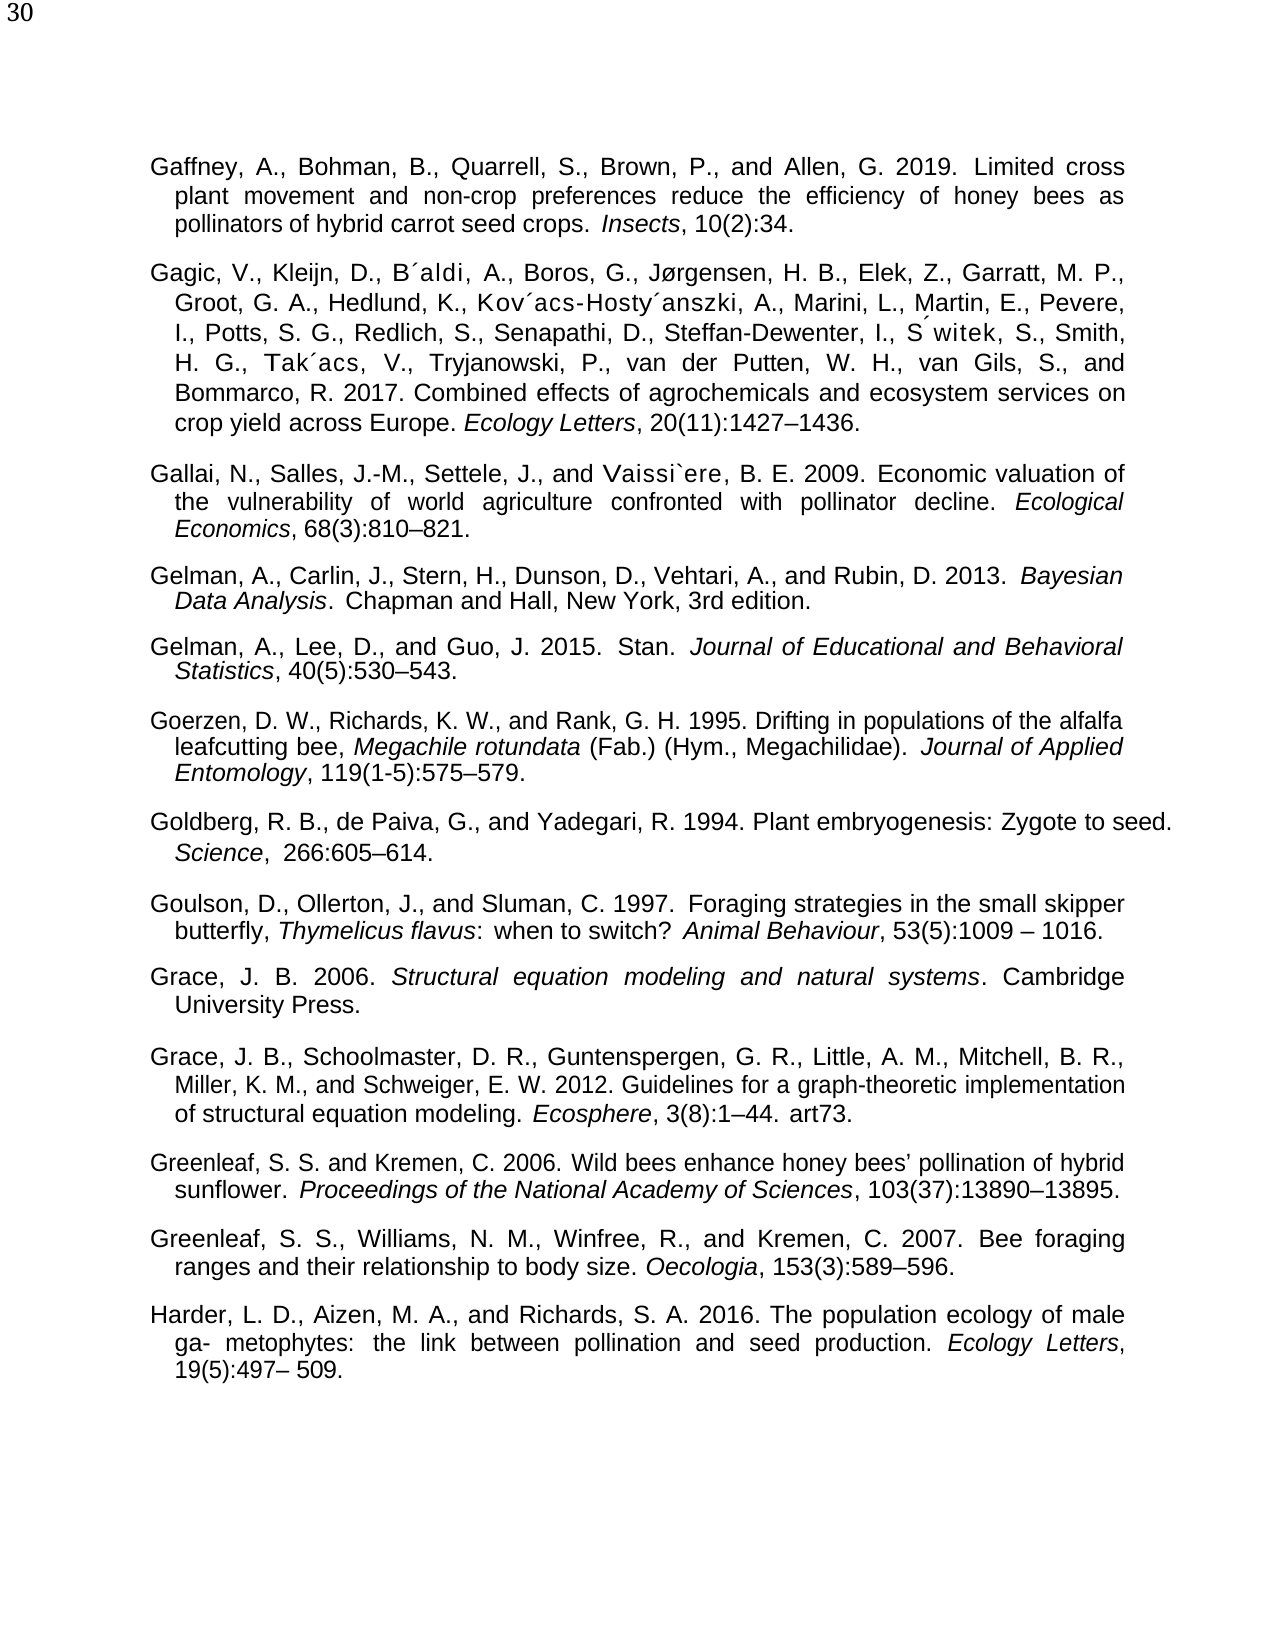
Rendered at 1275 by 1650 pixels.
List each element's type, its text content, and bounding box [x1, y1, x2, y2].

text Science, 266:605–614. [174, 836, 1235, 868]
text Goulson, D., Ollerton, J., and Sluman, C. 1997. Foraging strategies in the small skipper butterfly, Thymelicus flavus: when to switch? Animal Behaviour, 53(5):1009 – 1016. [150, 890, 1125, 945]
text Greenleaf, S. S., Williams, N. M., Winfree, R., and Kremen, C. 2007. Bee foraging ranges and their relationship to body size. Oecologia, 153(3):589–596. [150, 1226, 1126, 1281]
text Grace, J. B. 2006. Structural equation modeling and natural systems. Cambridge University Press. [150, 963, 1125, 1019]
text Gallai, N., Salles, J.-M., Settele, J., and Vaissi`ere, B. E. 2009. Economic valuation of the vulnerability of world agriculture confronted with pollinator decline. Ecological Economics, 68(3):810–821. [150, 461, 1126, 543]
text Goerzen, D. W., Richards, K. W., and Rank, G. H. 1995. Drifting in populations of the alfalfa leafcutting bee, Megachile rotundata (Fab.) (Hym., Megachilidae). Journal of Applied Entomology, 119(1-5):575–579. [150, 708, 1125, 787]
text Greenleaf, S. S. and Kremen, C. 2006. Wild bees enhance honey bees’ pollination of hybrid sunflower. Proceedings of the National Academy of Sciences, 103(37):13890–13895. [150, 1149, 1126, 1204]
text Gaffney, A., Bohman, B., Quarrell, S., Brown, P., and Allen, G. 2019. Limited cross plant movement and non-crop preferences reduce the efficiency of honey bees as pollinators of hybrid carrot seed crops. Insects, 10(2):34. [150, 152, 1125, 238]
text Goldberg, R. B., de Paiva, G., and Yadegari, R. 1994. Plant embryogenesis: Zygote to seed. [150, 808, 1235, 836]
text Gelman, A., Carlin, J., Stern, H., Dunson, D., Vehtari, A., and Rubin, D. 2013. Bayesian Data Analysis. Chapman and Hall, New York, 3rd edition. [150, 565, 1125, 614]
text Grace, J. B., Schoolmaster, D. R., Guntenspergen, G. R., Little, A. M., Mitchell, B. R., Miller, K. M., and Schweiger, E. W. 2012. Guidelines for a graph-theoretic implementation of structural equation modeling. Ecosphere, 3(8):1–44. art73. [150, 1041, 1126, 1128]
text Harder, L. D., Aizen, M. A., and Richards, S. A. 2016. The population ecology of male ga- metophytes: the link between pollination and seed production. Ecology Letters, 19(5):497– 509. [150, 1302, 1125, 1384]
text Gelman, A., Lee, D., and Guo, J. 2015. Stan. Journal of Educational and Behavioral Statistics, 40(5):530–543. [150, 636, 1125, 685]
text Gagic, V., Kleijn, D., B´aldi, A., Boros, G., Jørgensen, H. B., Elek, Z., Garratt, M. P., Groot, G. A., Hedlund, K., Kov´acs-Hosty´anszki, A., Marini, L., Martin, E., Pevere, I., Potts, S. G., Redlich, S., Senapathi, D., Steffan-Dewenter, I., S´witek, S., Smith, H. G., Tak´acs, V., Tryjanowski, P., van der Putten, W. H., van Gils, S., and Bommarco, R. 2017. Combined effects of agrochemicals and ecosystem services on crop yield across Europe. Ecology Letters, 20(11):1427–1436. [150, 258, 1126, 438]
